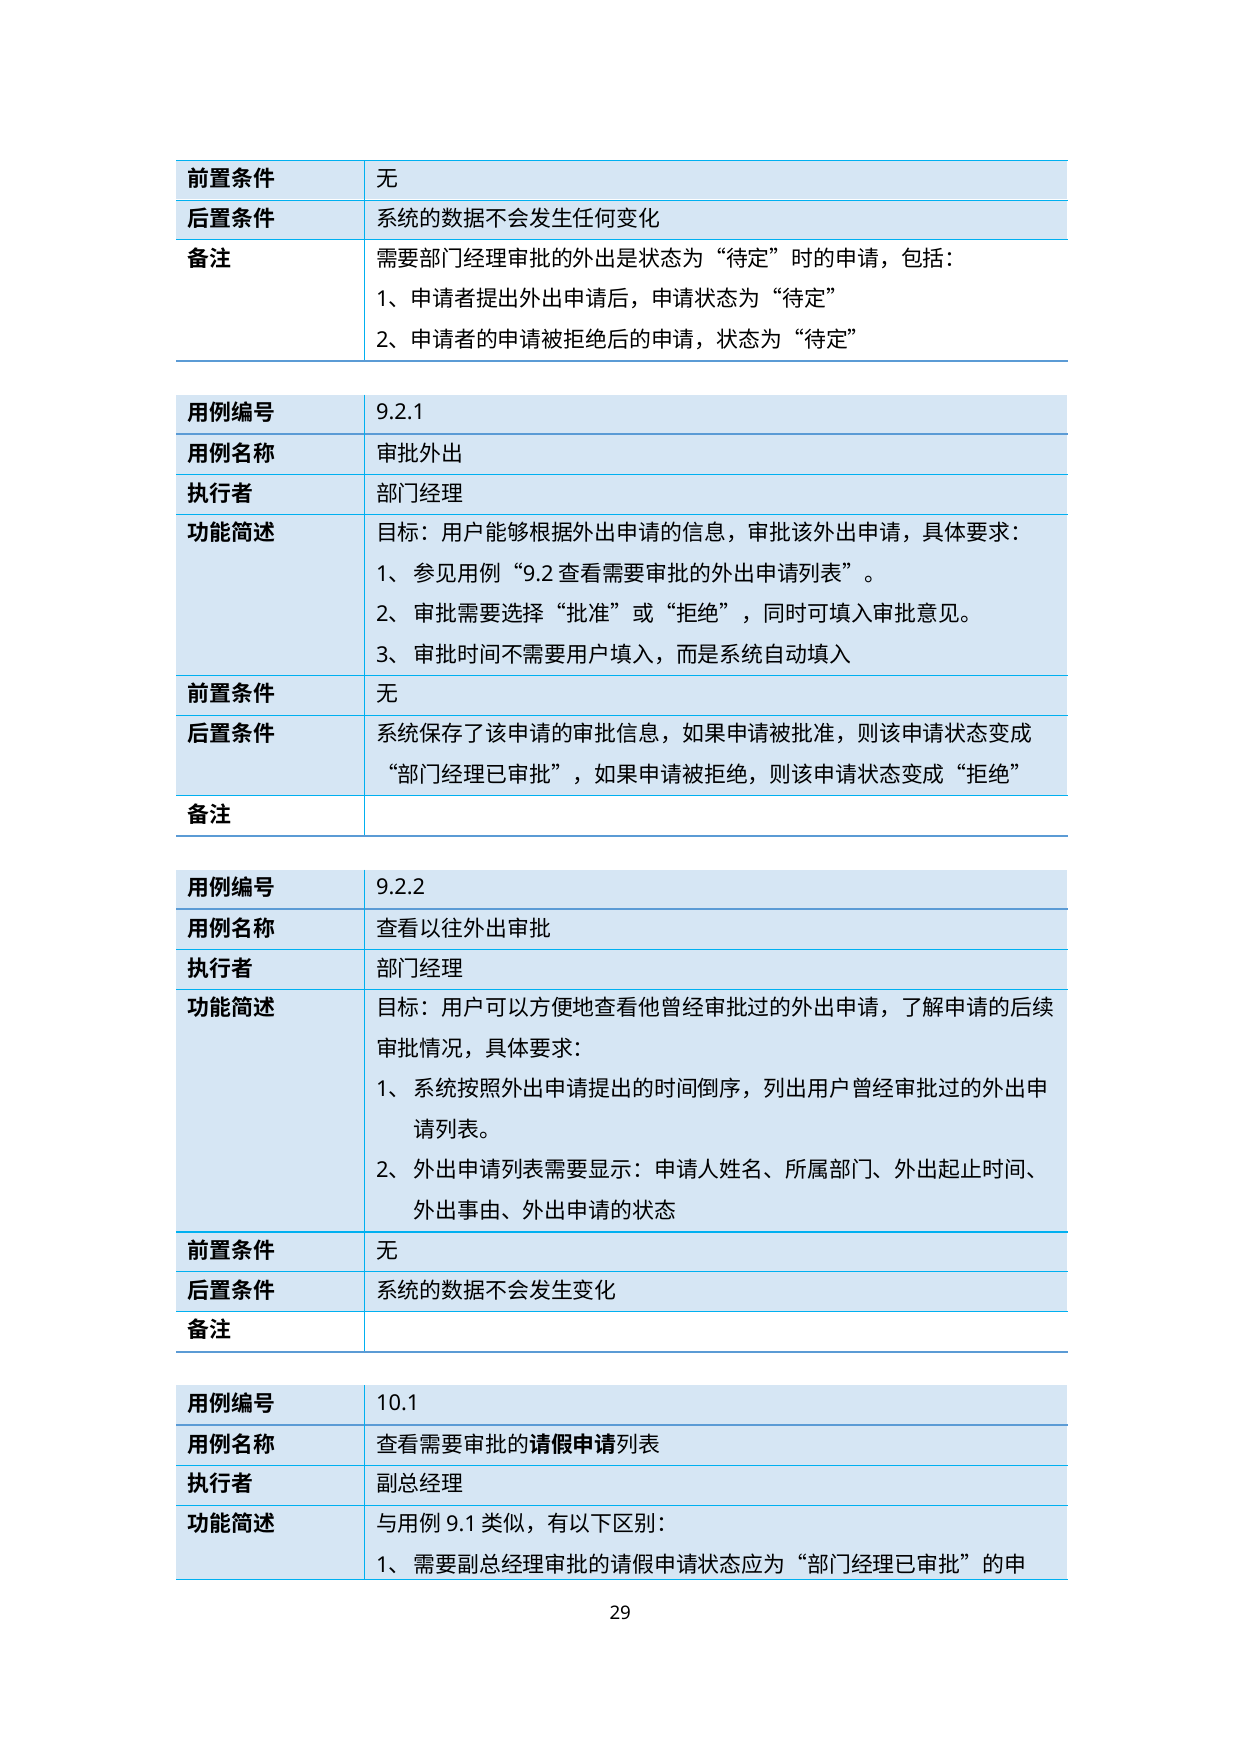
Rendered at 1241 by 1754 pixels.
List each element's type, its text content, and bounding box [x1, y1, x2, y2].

table_cell 部门经理 [365, 950, 1067, 989]
table_header 用例编号 [176, 395, 364, 433]
table_cell 目标：用户可以方便地查看他曾经审批过的外出申请，了解申请的后续审批情况，具体要求： 系统按照外出申请提出的时间倒序，列出用户曾经审批过的外出申请列表。 外出申请列表需要显示：申请人姓名、所属部门、外出起止时间、外出事由、外出申请的状态 [365, 990, 1067, 1231]
table_header 9.2.1 [365, 395, 1067, 433]
table_cell 执行者 [176, 1466, 364, 1505]
table_cell 后置条件 [176, 1272, 364, 1311]
table_cell 目标：用户能够根据外出申请的信息，审批该外出申请，具体要求： 参见用例“9.2查看需要审批的外出申请列表”。 审批需要选择“批准”或“拒绝”，同时可填入审批意见。 审批时间不需要用户填入，而是系统自动填入 [365, 515, 1067, 675]
table_header 用例编号 [176, 1385, 364, 1424]
table_cell 执行者 [176, 950, 364, 989]
table_header 用例编号 [176, 870, 364, 908]
table_header 10.1 [365, 1385, 1067, 1424]
table_cell 副总经理 [365, 1466, 1067, 1505]
table_cell 功能简述 [176, 990, 364, 1231]
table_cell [365, 1506, 1067, 1579]
table_cell 用例名称 [176, 435, 364, 474]
table_cell 功能简述 [176, 515, 364, 675]
table_cell 用例名称 [176, 1426, 364, 1465]
table_cell 备注 [176, 1312, 364, 1351]
table_cell 部门经理 [365, 475, 1067, 514]
table_cell 前置条件 [176, 1233, 364, 1271]
table_cell 后置条件 [176, 201, 364, 239]
table_cell 需要部门经理审批的外出是状态为“待定”时的申请，包括： 1、申请者提出外出申请后，申请状态为“待定” 2、申请者的申请被拒绝后的申请，状态为“待定” [365, 240, 1067, 360]
table_cell 查看需要审批的请假申请列表 [365, 1426, 1067, 1465]
table_cell 功能简述 [176, 1506, 364, 1579]
table_cell 备注 [176, 796, 364, 835]
table_cell 无 [365, 161, 1067, 199]
table_cell [365, 796, 1067, 835]
table_cell 用例名称 [176, 910, 364, 949]
table_cell 备注 [176, 240, 364, 360]
table_cell 系统的数据不会发生变化 [365, 1272, 1067, 1311]
table_cell 系统保存了该申请的审批信息，如果申请被批准，则该申请状态变成“部门经理已审批”，如果申请被拒绝，则该申请状态变成“拒绝” [365, 716, 1067, 795]
table_cell [365, 1312, 1067, 1351]
table_cell 无 [365, 1233, 1067, 1271]
table_cell 后置条件 [176, 716, 364, 795]
table_cell 前置条件 [176, 676, 364, 715]
table_cell 前置条件 [176, 161, 364, 199]
table_cell 无 [365, 676, 1067, 715]
table_header 9.2.2 [365, 870, 1067, 908]
table_cell 执行者 [176, 475, 364, 514]
table_cell 查看以往外出审批 [365, 910, 1067, 949]
table_cell 系统的数据不会发生任何变化 [365, 201, 1067, 239]
table_cell 审批外出 [365, 435, 1067, 474]
